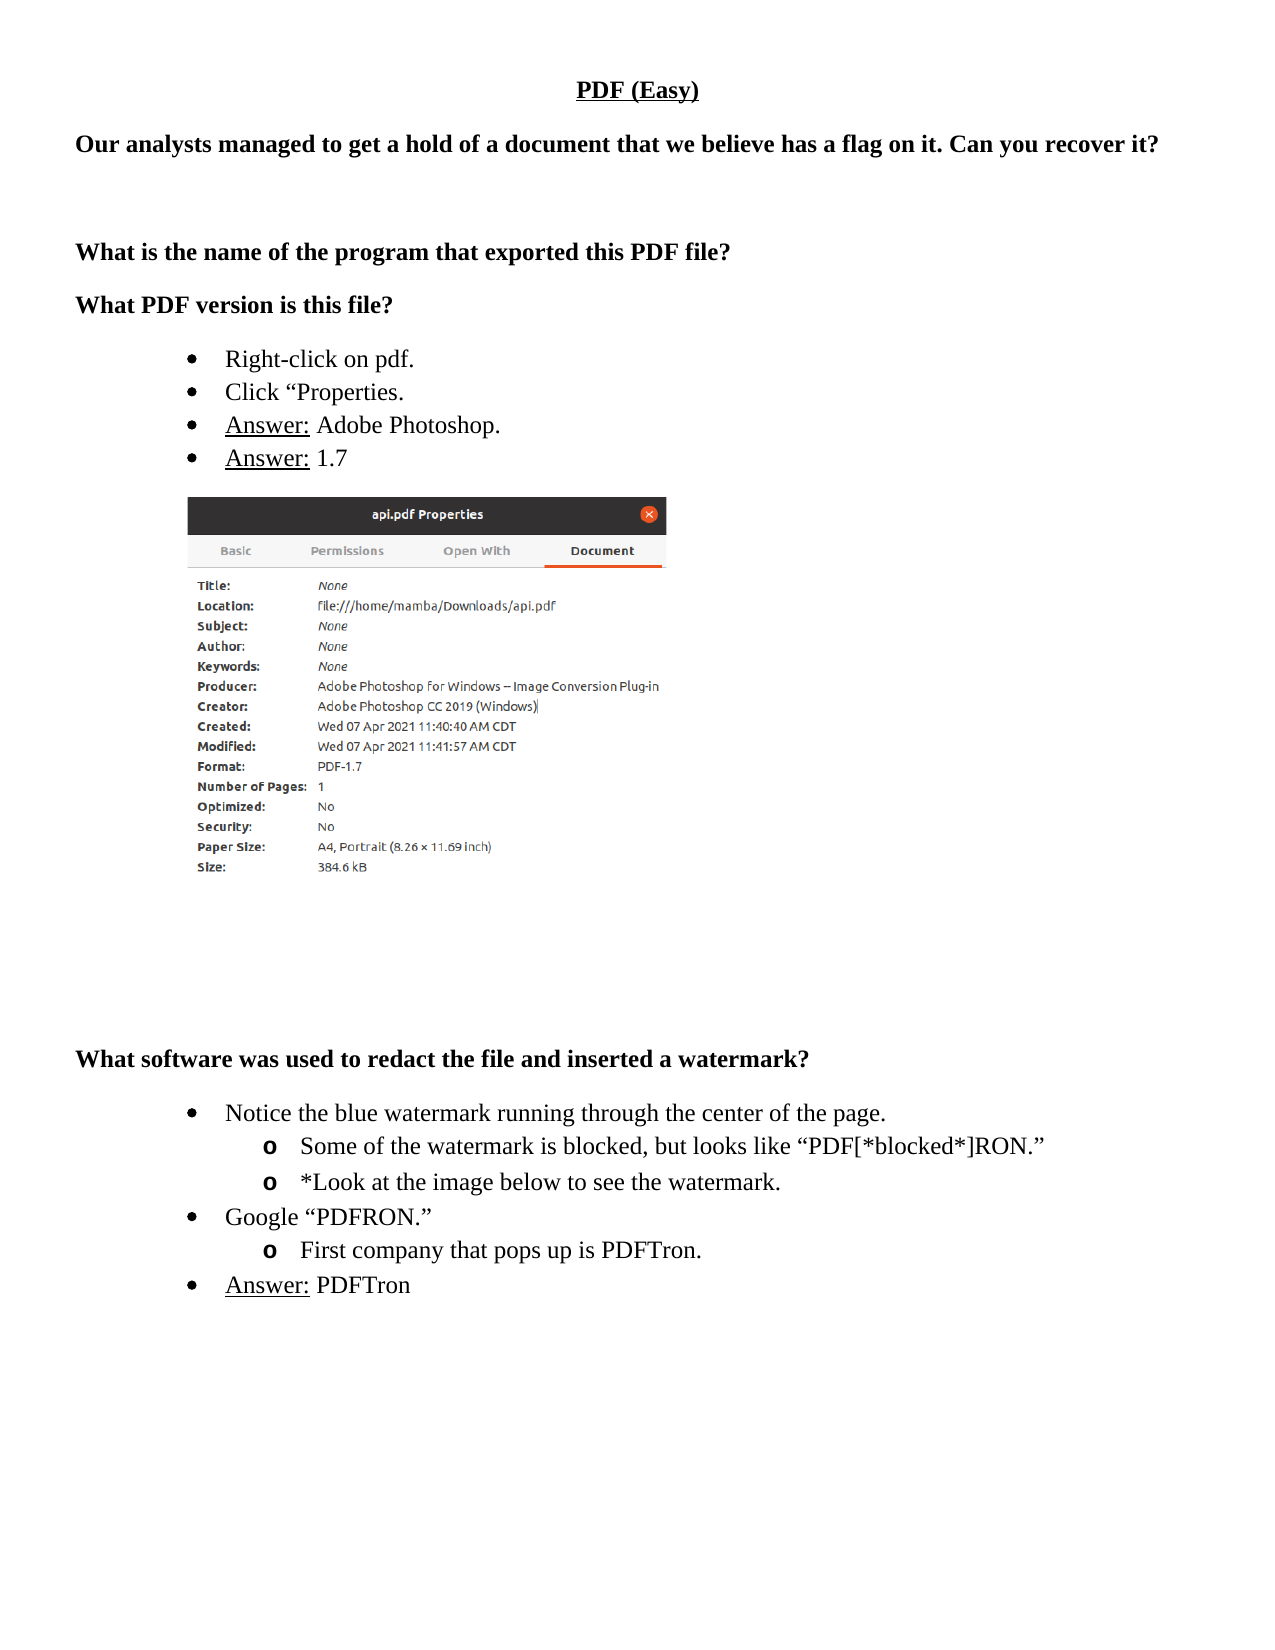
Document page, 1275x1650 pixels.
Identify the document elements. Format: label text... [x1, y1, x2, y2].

list Answer: Adobe Photoshop. [187, 410, 1200, 439]
list Answer: PDFTron [187, 1271, 1200, 1299]
list Some of the watermark is blocked, but looks like “PDF[*blocked*]RON.” [262, 1131, 1200, 1162]
list *Look at the image below to see the watermark. [262, 1167, 1200, 1197]
list First company that pops up is PDFTron. [262, 1235, 1200, 1266]
list Notice the blue watermark running through the center of the page. [187, 1098, 1200, 1127]
picture [187, 497, 667, 912]
list Click “Properties. [187, 377, 1200, 406]
list Right-click on pdf. [187, 344, 1200, 373]
text Our analysts managed to get a hold of a document that we believe has a flag on it. Can you recover it? [75, 129, 1200, 158]
text PDF (Easy) [75, 75, 1200, 104]
list Answer: 1.7 [187, 443, 1200, 472]
text What is the name of the program that exported this PDF file? [75, 237, 1200, 265]
text What software was used to redact the file and inserted a watermark? [75, 1044, 1200, 1073]
list Google “PDFRON.” [187, 1202, 1200, 1231]
text What PDF version is this file? [75, 290, 1200, 319]
